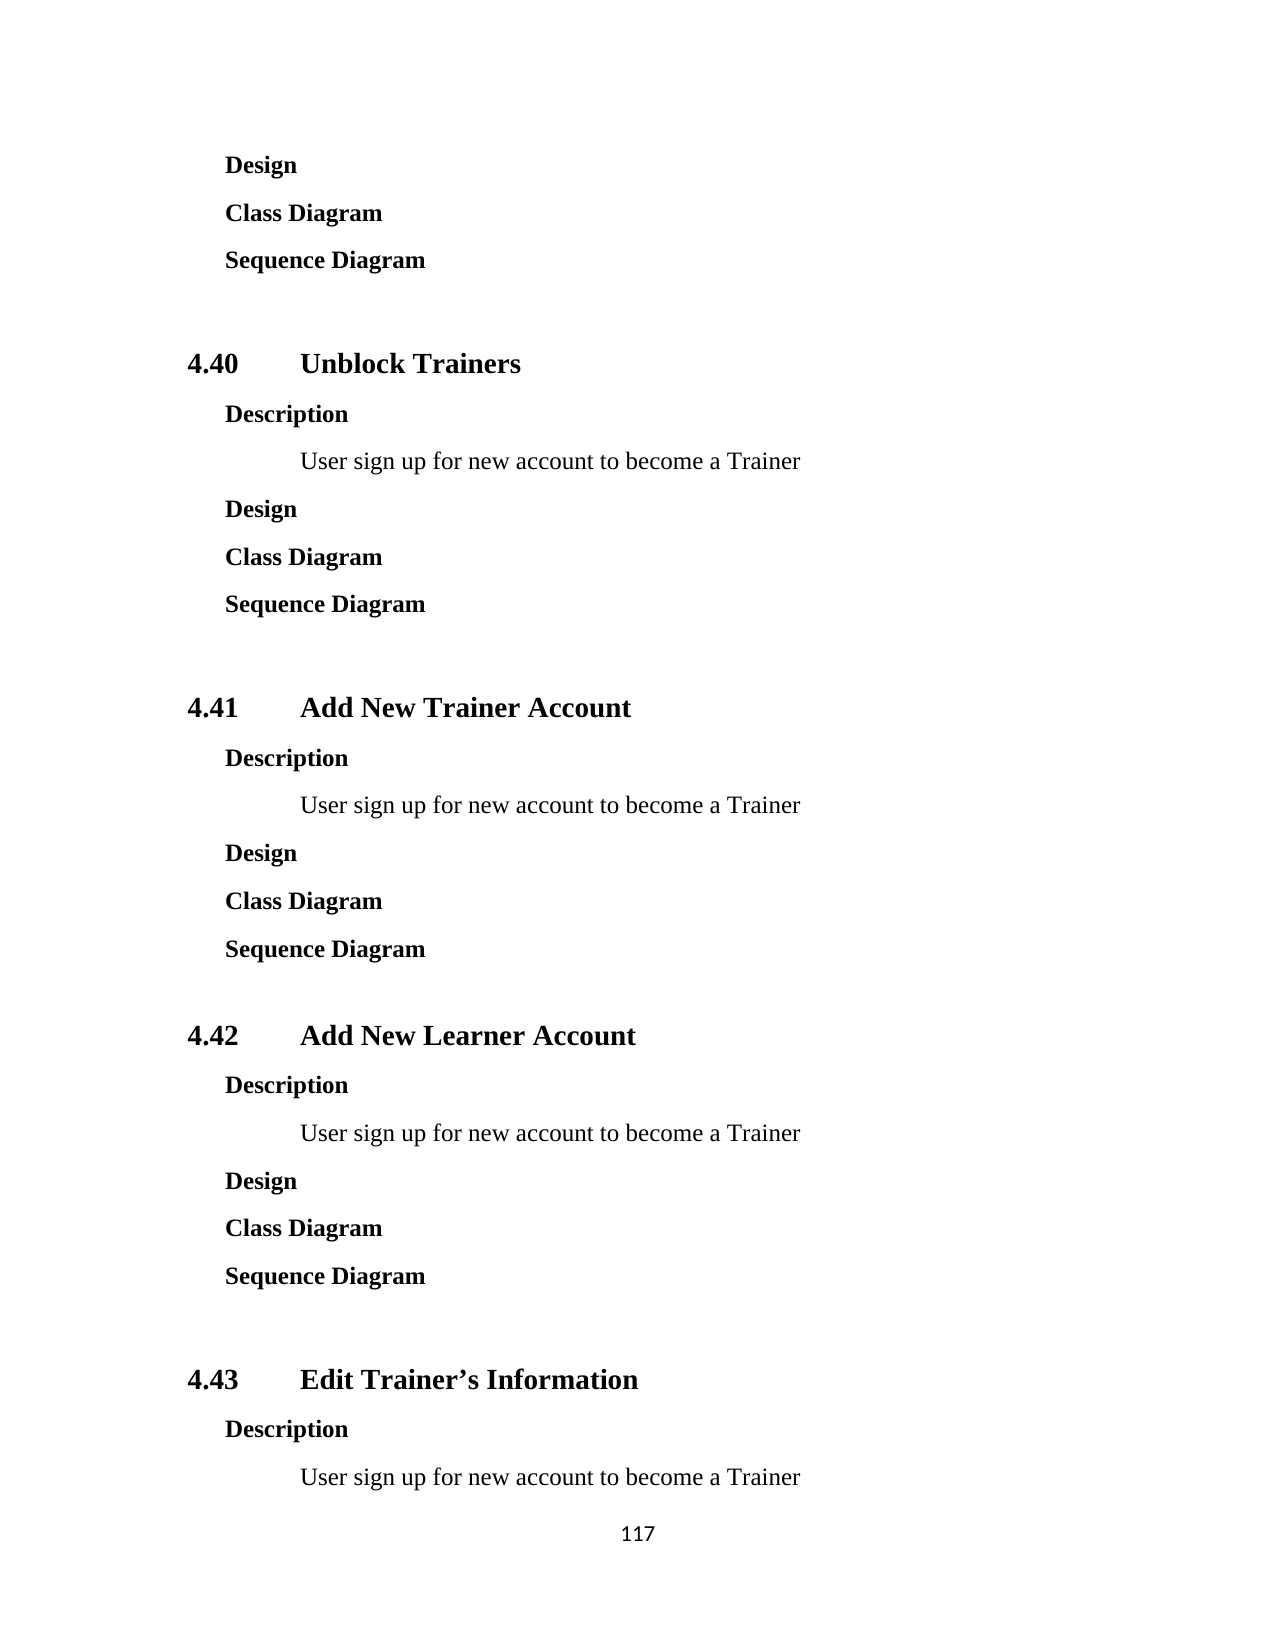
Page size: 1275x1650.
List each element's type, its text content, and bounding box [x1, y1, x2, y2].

text Class Diagram [150, 542, 1125, 571]
text Sequence Diagram [150, 245, 1125, 274]
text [225, 1462, 1125, 1491]
list Edit Trainer’s Information [187, 1362, 1125, 1395]
text Description [150, 1414, 1125, 1443]
text Class Diagram [150, 198, 1125, 226]
text Description [150, 1070, 1125, 1099]
text Description [150, 399, 1125, 427]
text Design [150, 838, 1125, 867]
text User sign up for new account to become a Trainer [225, 1118, 1125, 1147]
text User sign up for new account to become a Trainer [225, 791, 1125, 819]
text Class Diagram [150, 1213, 1125, 1242]
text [225, 446, 1125, 475]
text Class Diagram [150, 886, 1125, 915]
list Add New Trainer Account [187, 690, 1125, 724]
text Design [150, 1166, 1125, 1194]
list Unblock Trainers [187, 346, 1125, 379]
text Description [150, 743, 1125, 772]
text Sequence Diagram [150, 589, 1125, 618]
list Add New Learner Account [187, 1018, 1125, 1051]
text Design [150, 494, 1125, 523]
text Sequence Diagram [150, 1261, 1125, 1290]
text Sequence Diagram [150, 934, 1125, 962]
text Design [150, 150, 1125, 179]
